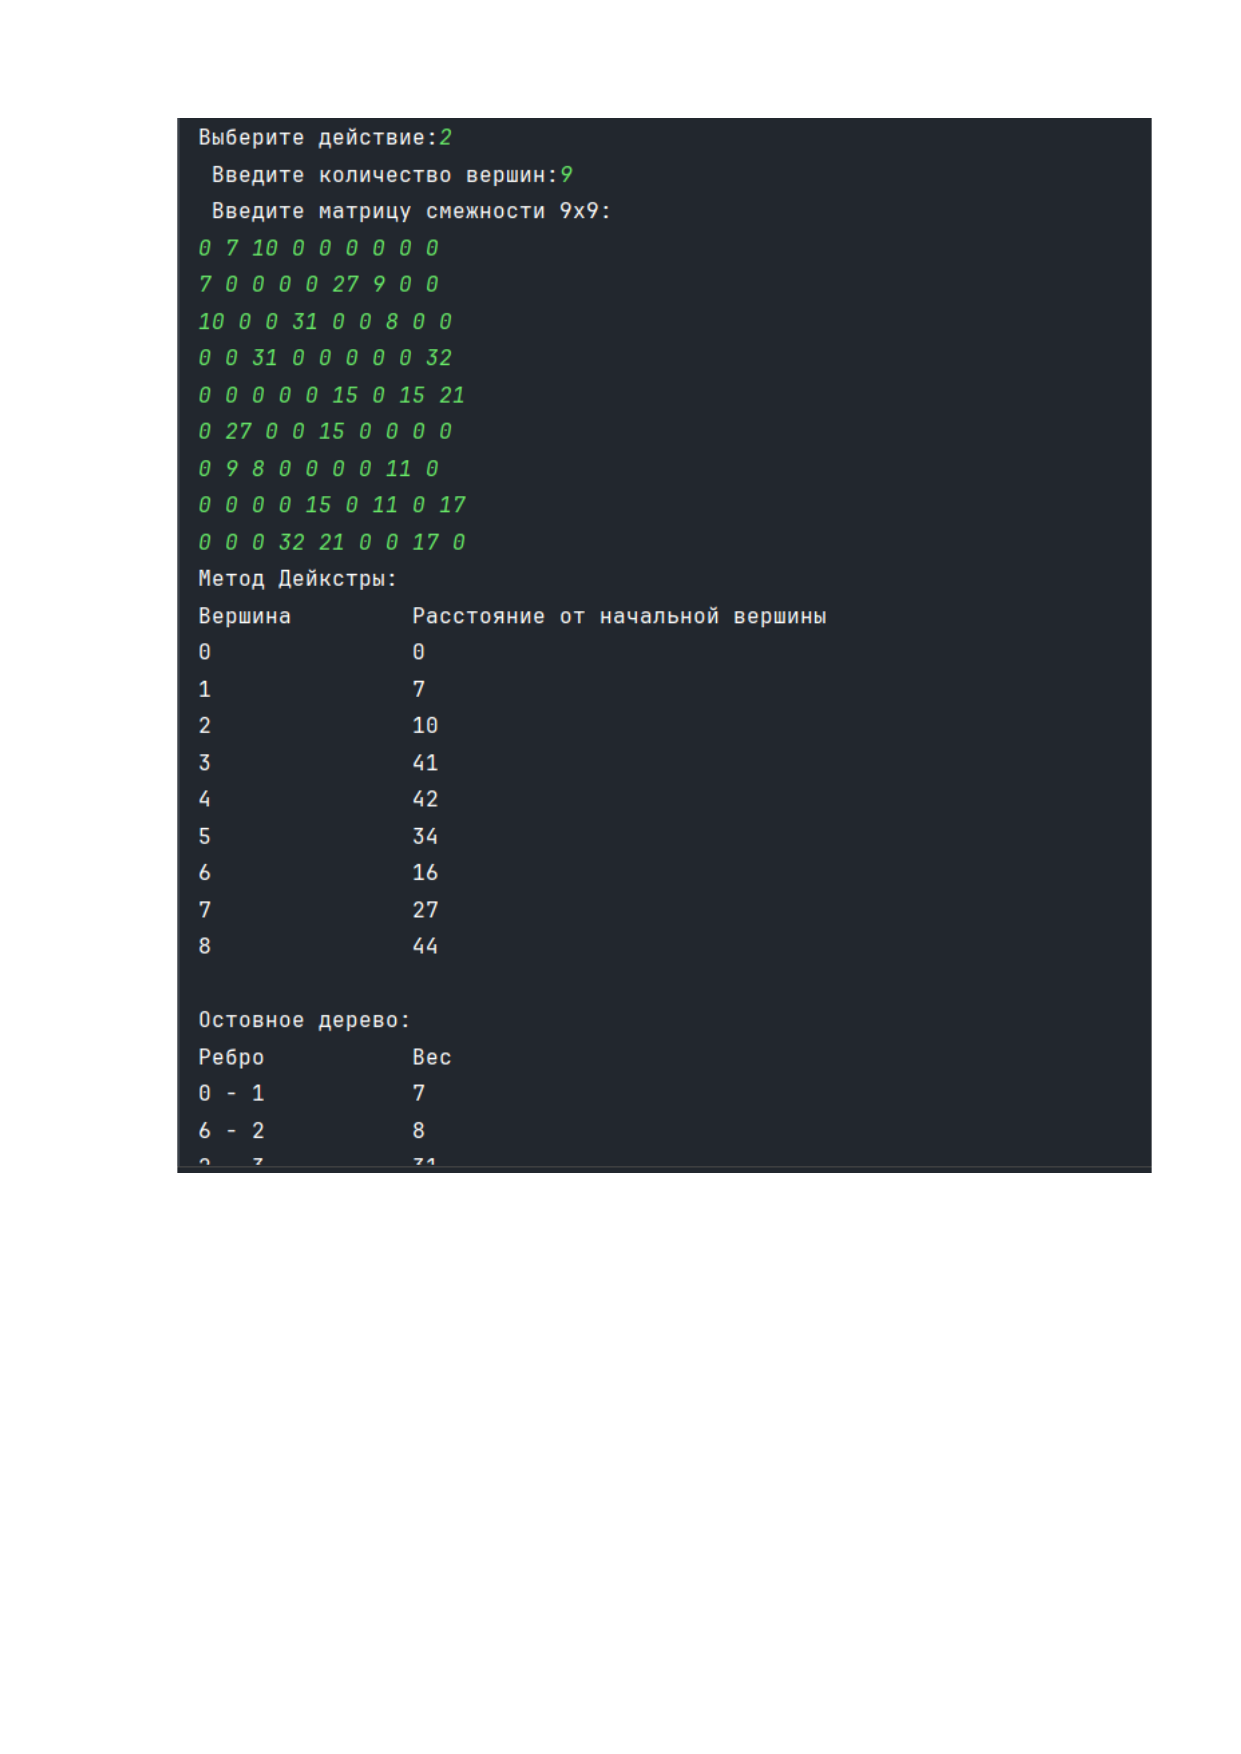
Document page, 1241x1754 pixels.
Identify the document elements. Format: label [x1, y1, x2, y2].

picture [177, 118, 1152, 1173]
